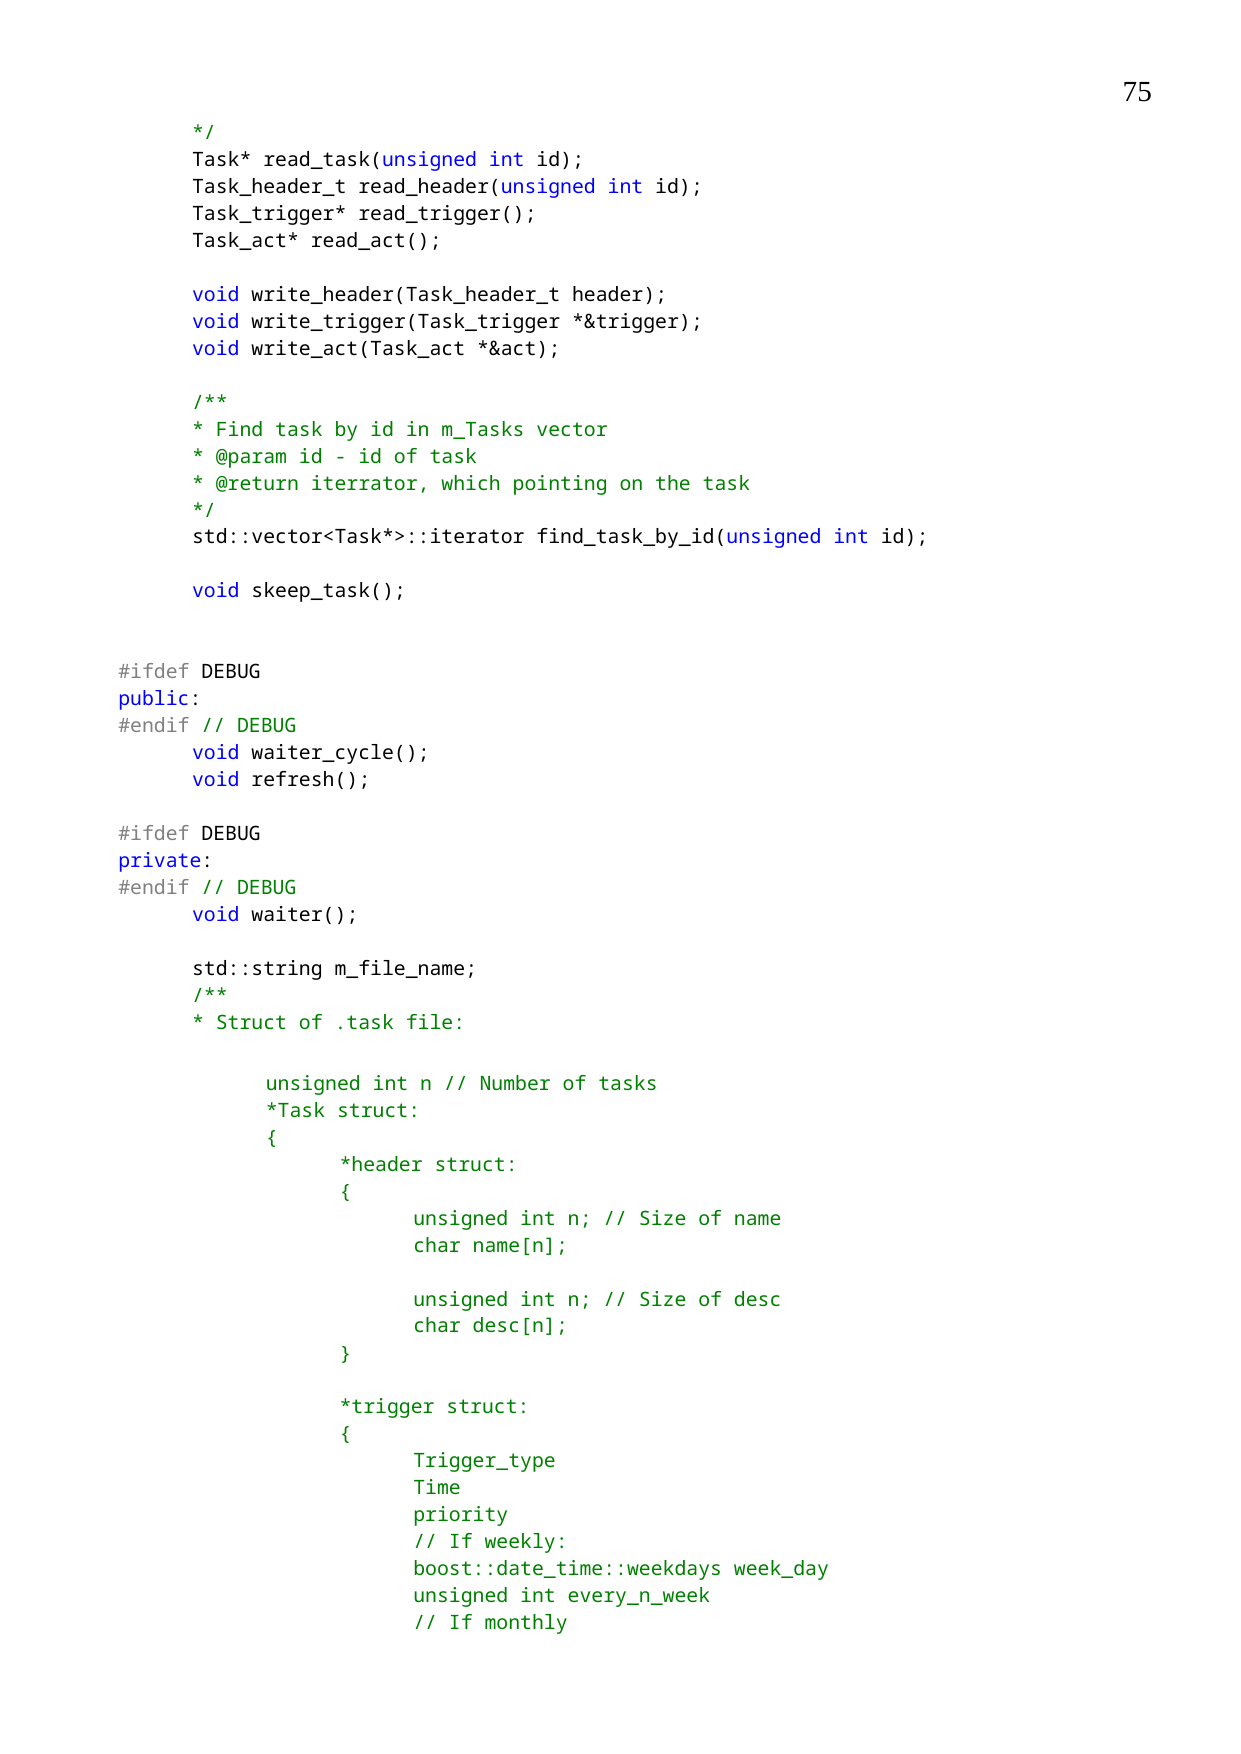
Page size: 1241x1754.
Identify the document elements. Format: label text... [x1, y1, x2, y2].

text unsigned int every_n_week [118, 1582, 1152, 1608]
text * @param id - id of task [118, 442, 1152, 469]
text #endif // DEBUG [118, 712, 1152, 739]
text { [118, 1420, 1152, 1447]
text // If monthly [118, 1608, 1152, 1636]
text /** [118, 981, 1152, 1008]
text void write_act(Task_act *&act); [118, 334, 1152, 361]
text #ifdef DEBUG [118, 819, 1152, 847]
text * Struct of .task file: [118, 1008, 1152, 1035]
text unsigned int n; // Size of desc [118, 1285, 1152, 1312]
text void skeep_task(); [118, 577, 1152, 604]
text Time [118, 1474, 1152, 1501]
text // If weekly: [118, 1528, 1152, 1554]
text void waiter(); [118, 901, 1152, 927]
text { [118, 1177, 1152, 1204]
text * @return iterrator, which pointing on the task [118, 469, 1152, 496]
text #endif // DEBUG [118, 873, 1152, 901]
text *header struct: [118, 1150, 1152, 1177]
text Task_trigger* read_trigger(); [118, 199, 1152, 226]
text unsigned int n // Number of tasks [118, 1069, 1152, 1096]
text char desc[n]; [118, 1312, 1152, 1339]
text * Find task by id in m_Tasks vector [118, 415, 1152, 442]
text std::vector<Task*>::iterator find_task_by_id(unsigned int id); [118, 523, 1152, 550]
text */ [118, 496, 1152, 523]
text unsigned int n; // Size of name [118, 1204, 1152, 1231]
text Task_act* read_act(); [118, 226, 1152, 253]
text std::string m_file_name; [118, 954, 1152, 981]
text void waiter_cycle(); [118, 739, 1152, 766]
text *Task struct: [118, 1096, 1152, 1123]
text void write_trigger(Task_trigger *&trigger); [118, 307, 1152, 334]
text /** [118, 388, 1152, 415]
text boost::date_time::weekdays week_day [118, 1554, 1152, 1582]
text Trigger_type [118, 1447, 1152, 1474]
text public: [118, 685, 1152, 712]
text #ifdef DEBUG [118, 658, 1152, 685]
text *trigger struct: [118, 1393, 1152, 1420]
text char name[n]; [118, 1231, 1152, 1258]
text void write_header(Task_header_t header); [118, 280, 1152, 307]
text void refresh(); [118, 766, 1152, 793]
text Task_header_t read_header(unsigned int id); [118, 172, 1152, 199]
text } [118, 1339, 1152, 1366]
text private: [118, 847, 1152, 873]
text */ [118, 118, 1152, 145]
text { [118, 1123, 1152, 1150]
text priority [118, 1501, 1152, 1528]
text Task* read_task(unsigned int id); [118, 145, 1152, 172]
